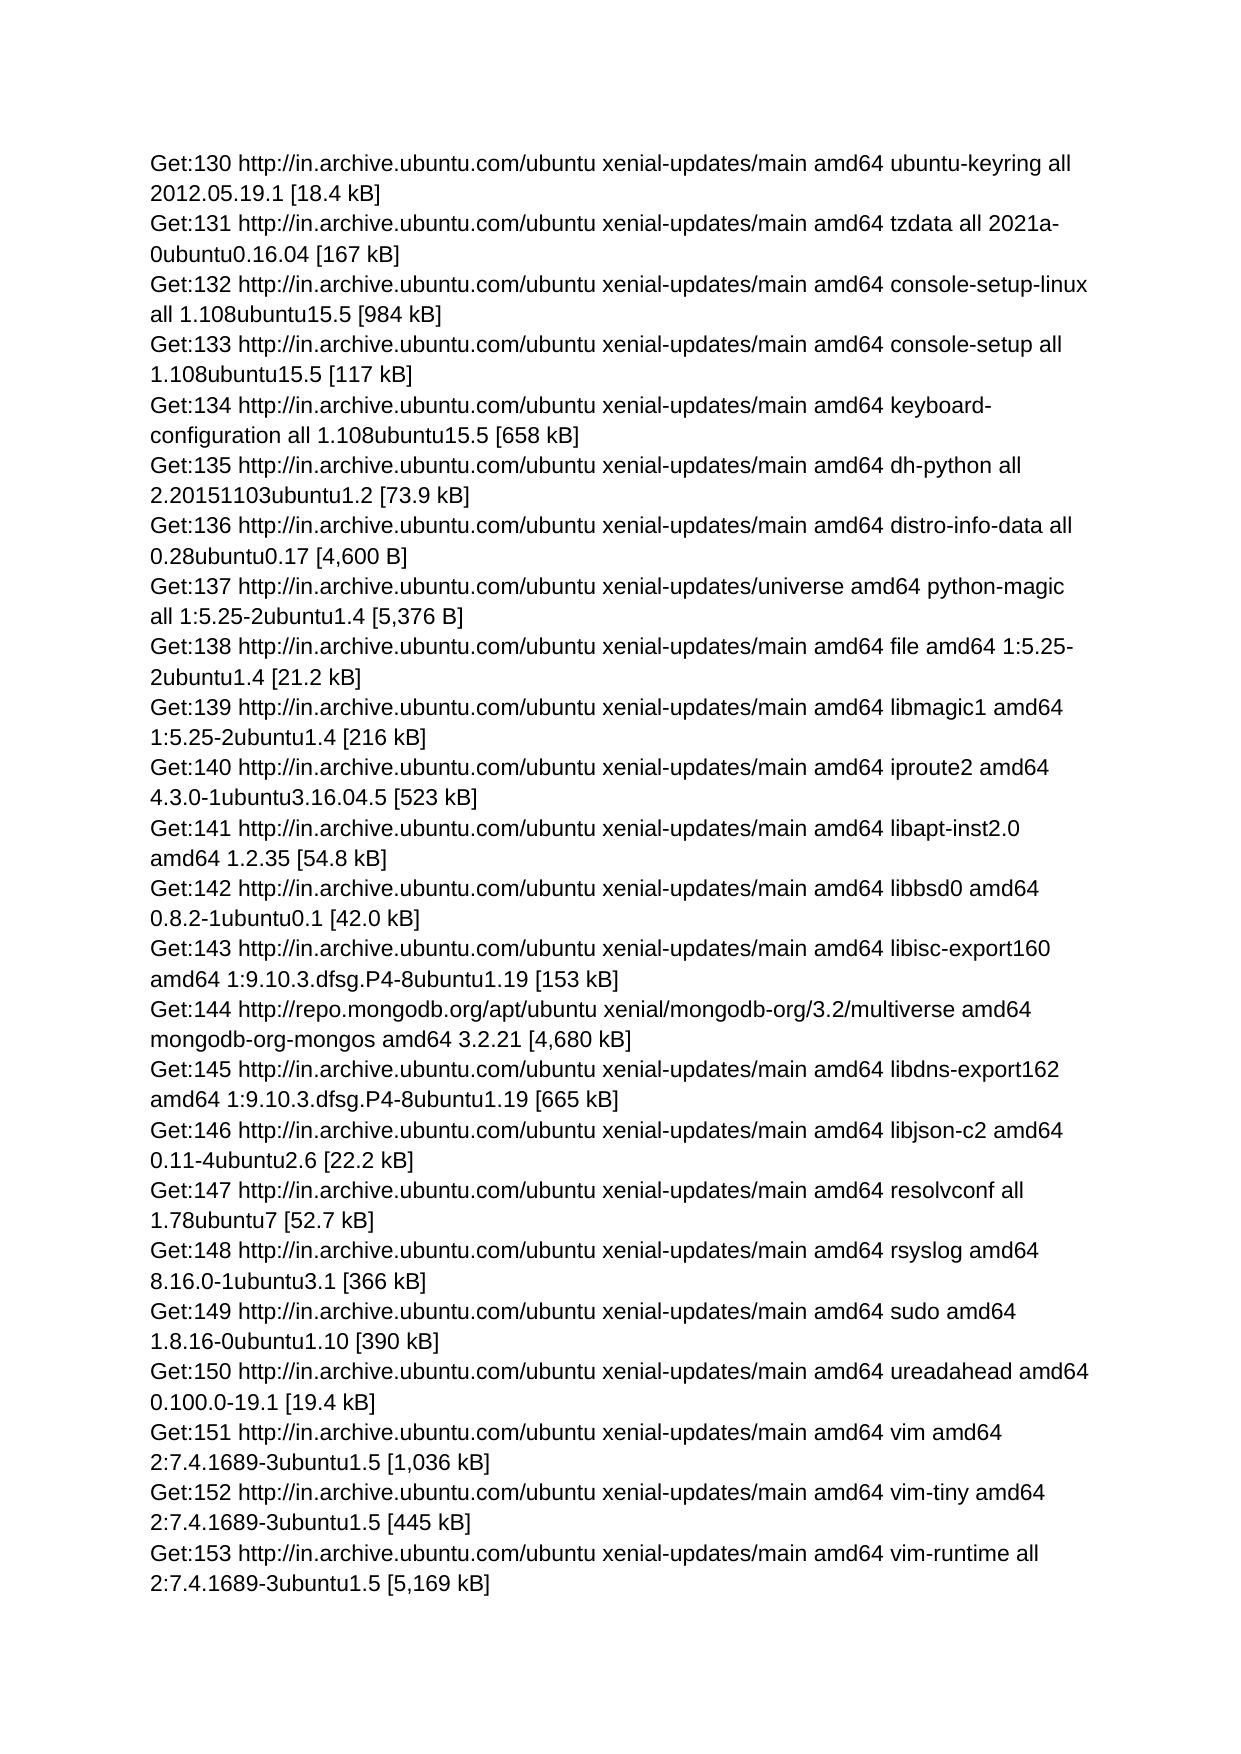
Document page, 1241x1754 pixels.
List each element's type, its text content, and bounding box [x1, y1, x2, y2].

text Get:150 http://in.archive.ubuntu.com/ubuntu xenial-updates/main amd64 ureadahead amd64 0.100.0-19.1 [19.4 kB] [150, 1358, 1090, 1415]
text Get:143 http://in.archive.ubuntu.com/ubuntu xenial-updates/main amd64 libisc-export160 amd64 1:9.10.3.dfsg.P4-8ubuntu1.19 [153 kB] [150, 935, 1090, 992]
text Get:133 http://in.archive.ubuntu.com/ubuntu xenial-updates/main amd64 console-setup all 1.108ubuntu15.5 [117 kB] [150, 331, 1090, 388]
text Get:131 http://in.archive.ubuntu.com/ubuntu xenial-updates/main amd64 tzdata all 2021a-0ubuntu0.16.04 [167 kB] [150, 210, 1090, 267]
text Get:151 http://in.archive.ubuntu.com/ubuntu xenial-updates/main amd64 vim amd64 2:7.4.1689-3ubuntu1.5 [1,036 kB] [150, 1419, 1090, 1475]
text Get:149 http://in.archive.ubuntu.com/ubuntu xenial-updates/main amd64 sudo amd64 1.8.16-0ubuntu1.10 [390 kB] [150, 1298, 1090, 1354]
text Get:139 http://in.archive.ubuntu.com/ubuntu xenial-updates/main amd64 libmagic1 amd64 1:5.25-2ubuntu1.4 [216 kB] [150, 694, 1090, 750]
text Get:138 http://in.archive.ubuntu.com/ubuntu xenial-updates/main amd64 file amd64 1:5.25-2ubuntu1.4 [21.2 kB] [150, 633, 1090, 690]
text Get:142 http://in.archive.ubuntu.com/ubuntu xenial-updates/main amd64 libbsd0 amd64 0.8.2-1ubuntu0.1 [42.0 kB] [150, 875, 1090, 932]
text Get:144 http://repo.mongodb.org/apt/ubuntu xenial/mongodb-org/3.2/multiverse amd64 mongodb-org-mongos amd64 3.2.21 [4,680 kB] [150, 996, 1090, 1052]
text Get:135 http://in.archive.ubuntu.com/ubuntu xenial-updates/main amd64 dh-python all 2.20151103ubuntu1.2 [73.9 kB] [150, 452, 1090, 509]
text Get:132 http://in.archive.ubuntu.com/ubuntu xenial-updates/main amd64 console-setup-linux all 1.108ubuntu15.5 [984 kB] [150, 271, 1090, 327]
text Get:130 http://in.archive.ubuntu.com/ubuntu xenial-updates/main amd64 ubuntu-keyring all 2012.05.19.1 [18.4 kB] [150, 150, 1090, 207]
text Get:148 http://in.archive.ubuntu.com/ubuntu xenial-updates/main amd64 rsyslog amd64 8.16.0-1ubuntu3.1 [366 kB] [150, 1237, 1090, 1294]
text Get:137 http://in.archive.ubuntu.com/ubuntu xenial-updates/universe amd64 python-magic all 1:5.25-2ubuntu1.4 [5,376 B] [150, 573, 1090, 629]
text Get:134 http://in.archive.ubuntu.com/ubuntu xenial-updates/main amd64 keyboard-configuration all 1.108ubuntu15.5 [658 kB] [150, 392, 1090, 448]
text Get:136 http://in.archive.ubuntu.com/ubuntu xenial-updates/main amd64 distro-info-data all 0.28ubuntu0.17 [4,600 B] [150, 512, 1090, 569]
text Get:152 http://in.archive.ubuntu.com/ubuntu xenial-updates/main amd64 vim-tiny amd64 2:7.4.1689-3ubuntu1.5 [445 kB] [150, 1479, 1090, 1536]
text Get:145 http://in.archive.ubuntu.com/ubuntu xenial-updates/main amd64 libdns-export162 amd64 1:9.10.3.dfsg.P4-8ubuntu1.19 [665 kB] [150, 1056, 1090, 1113]
text Get:146 http://in.archive.ubuntu.com/ubuntu xenial-updates/main amd64 libjson-c2 amd64 0.11-4ubuntu2.6 [22.2 kB] [150, 1117, 1090, 1173]
text Get:141 http://in.archive.ubuntu.com/ubuntu xenial-updates/main amd64 libapt-inst2.0 amd64 1.2.35 [54.8 kB] [150, 814, 1090, 871]
text Get:153 http://in.archive.ubuntu.com/ubuntu xenial-updates/main amd64 vim-runtime all 2:7.4.1689-3ubuntu1.5 [5,169 kB] [150, 1539, 1090, 1596]
text Get:147 http://in.archive.ubuntu.com/ubuntu xenial-updates/main amd64 resolvconf all 1.78ubuntu7 [52.7 kB] [150, 1177, 1090, 1234]
text Get:140 http://in.archive.ubuntu.com/ubuntu xenial-updates/main amd64 iproute2 amd64 4.3.0-1ubuntu3.16.04.5 [523 kB] [150, 754, 1090, 811]
